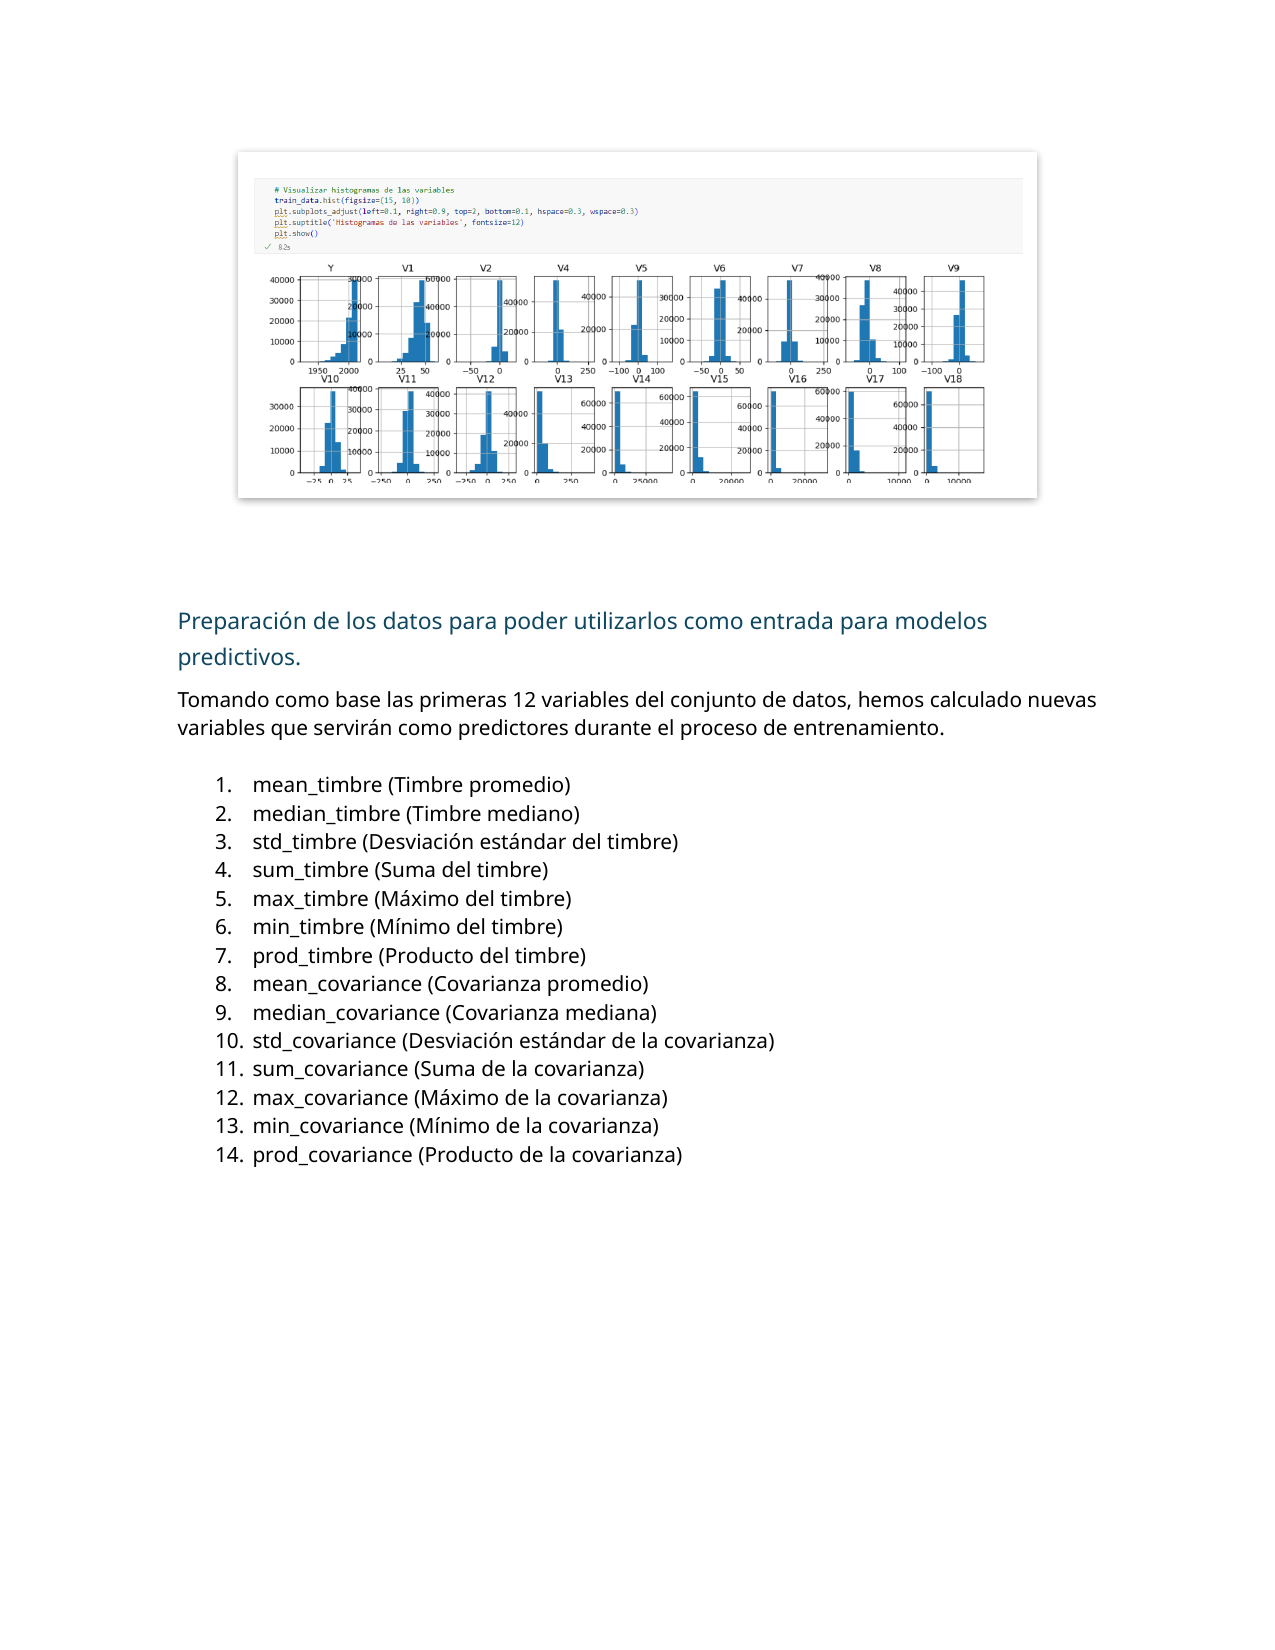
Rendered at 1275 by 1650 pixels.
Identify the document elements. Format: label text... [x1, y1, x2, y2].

list median_covariance (Covarianza mediana) [215, 998, 1098, 1026]
list max_timbre (Máximo del timbre) [215, 884, 1098, 912]
text Tomando como base las primeras 12 variables del conjunto de datos, hemos calculado nuevas variables que servirán como predictores durante el proceso de entrenamiento. [177, 685, 1098, 742]
list median_timbre (Timbre mediano) [215, 799, 1098, 827]
list sum_covariance (Suma de la covarianza) [215, 1054, 1098, 1083]
list min_timbre (Mínimo del timbre) [215, 912, 1098, 941]
list std_timbre (Desviación estándar del timbre) [215, 827, 1098, 856]
list std_covariance (Desviación estándar de la covarianza) [215, 1026, 1098, 1054]
list mean_timbre (Timbre promedio) [215, 770, 1098, 799]
list prod_covariance (Producto de la covarianza) [215, 1140, 1098, 1168]
list mean_covariance (Covarianza promedio) [215, 969, 1098, 998]
list sum_timbre (Suma del timbre) [215, 856, 1098, 884]
picture [253, 166, 1023, 483]
subtitle Preparación de los datos para poder utilizarlos como entrada para modelos predictivos. [177, 605, 1098, 672]
list max_covariance (Máximo de la covarianza) [215, 1083, 1098, 1111]
list prod_timbre (Producto del timbre) [215, 941, 1098, 969]
list min_covariance (Mínimo de la covarianza) [215, 1111, 1098, 1140]
